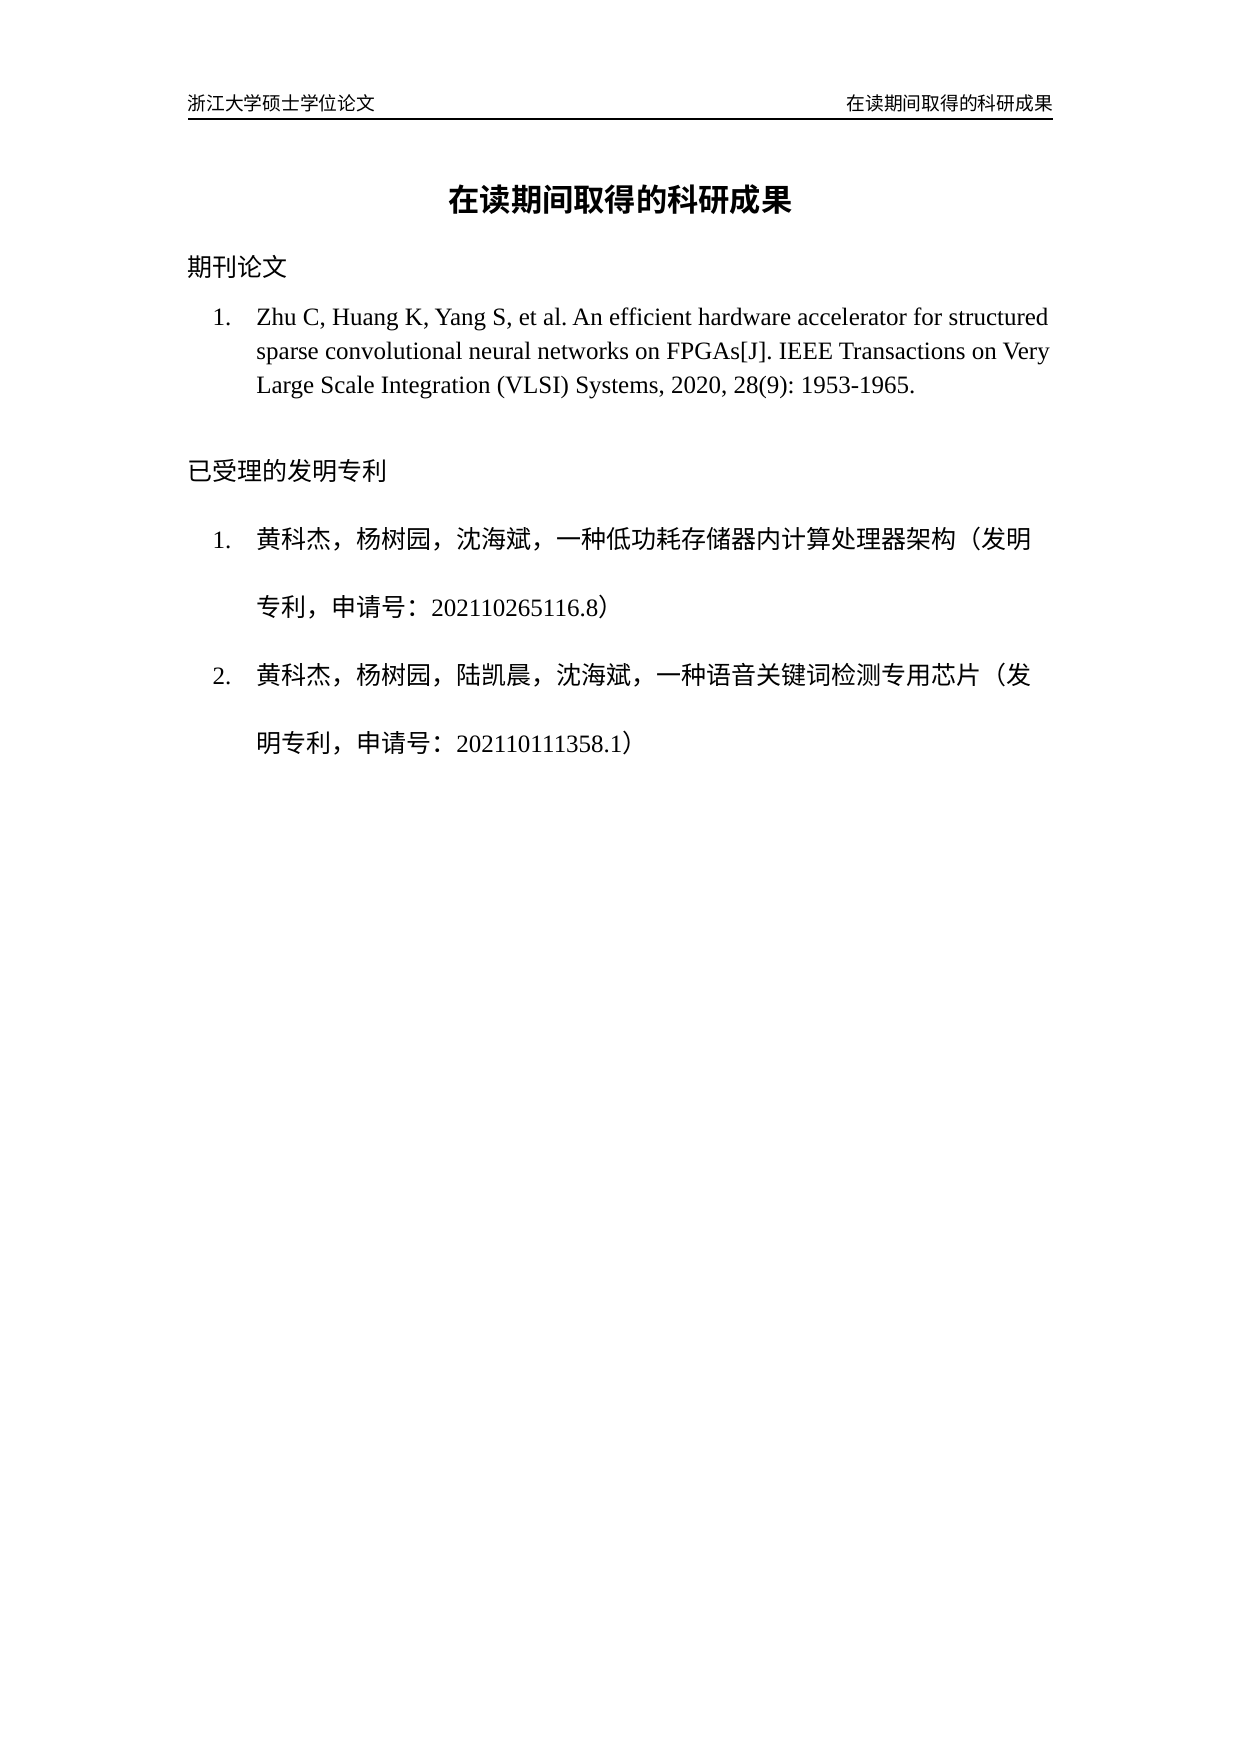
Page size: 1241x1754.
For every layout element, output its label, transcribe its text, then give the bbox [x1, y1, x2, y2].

text 期刊论文 [187, 232, 1053, 300]
list Zhu C, Huang K, Yang S, et al. An efficient hardware accelerator for structured sparse convolutional neural networks on FPGAs[J]. IEEE Transactions on Very Large Scale Integration (VLSI) Systems, 2020, 28(9): 1953-1965. [212, 300, 1053, 402]
subtitle 在读期间取得的科研成果 [187, 164, 1053, 232]
list 黄科杰，杨树园，沈海斌，一种低功耗存储器内计算处理器架构（发明专利，申请号：202110265116.8） [212, 503, 1053, 639]
text 已受理的发明专利 [187, 436, 1053, 503]
list 黄科杰，杨树园，陆凯晨，沈海斌，一种语音关键词检测专用芯片（发明专利，申请号：202110111358.1） [212, 639, 1053, 775]
